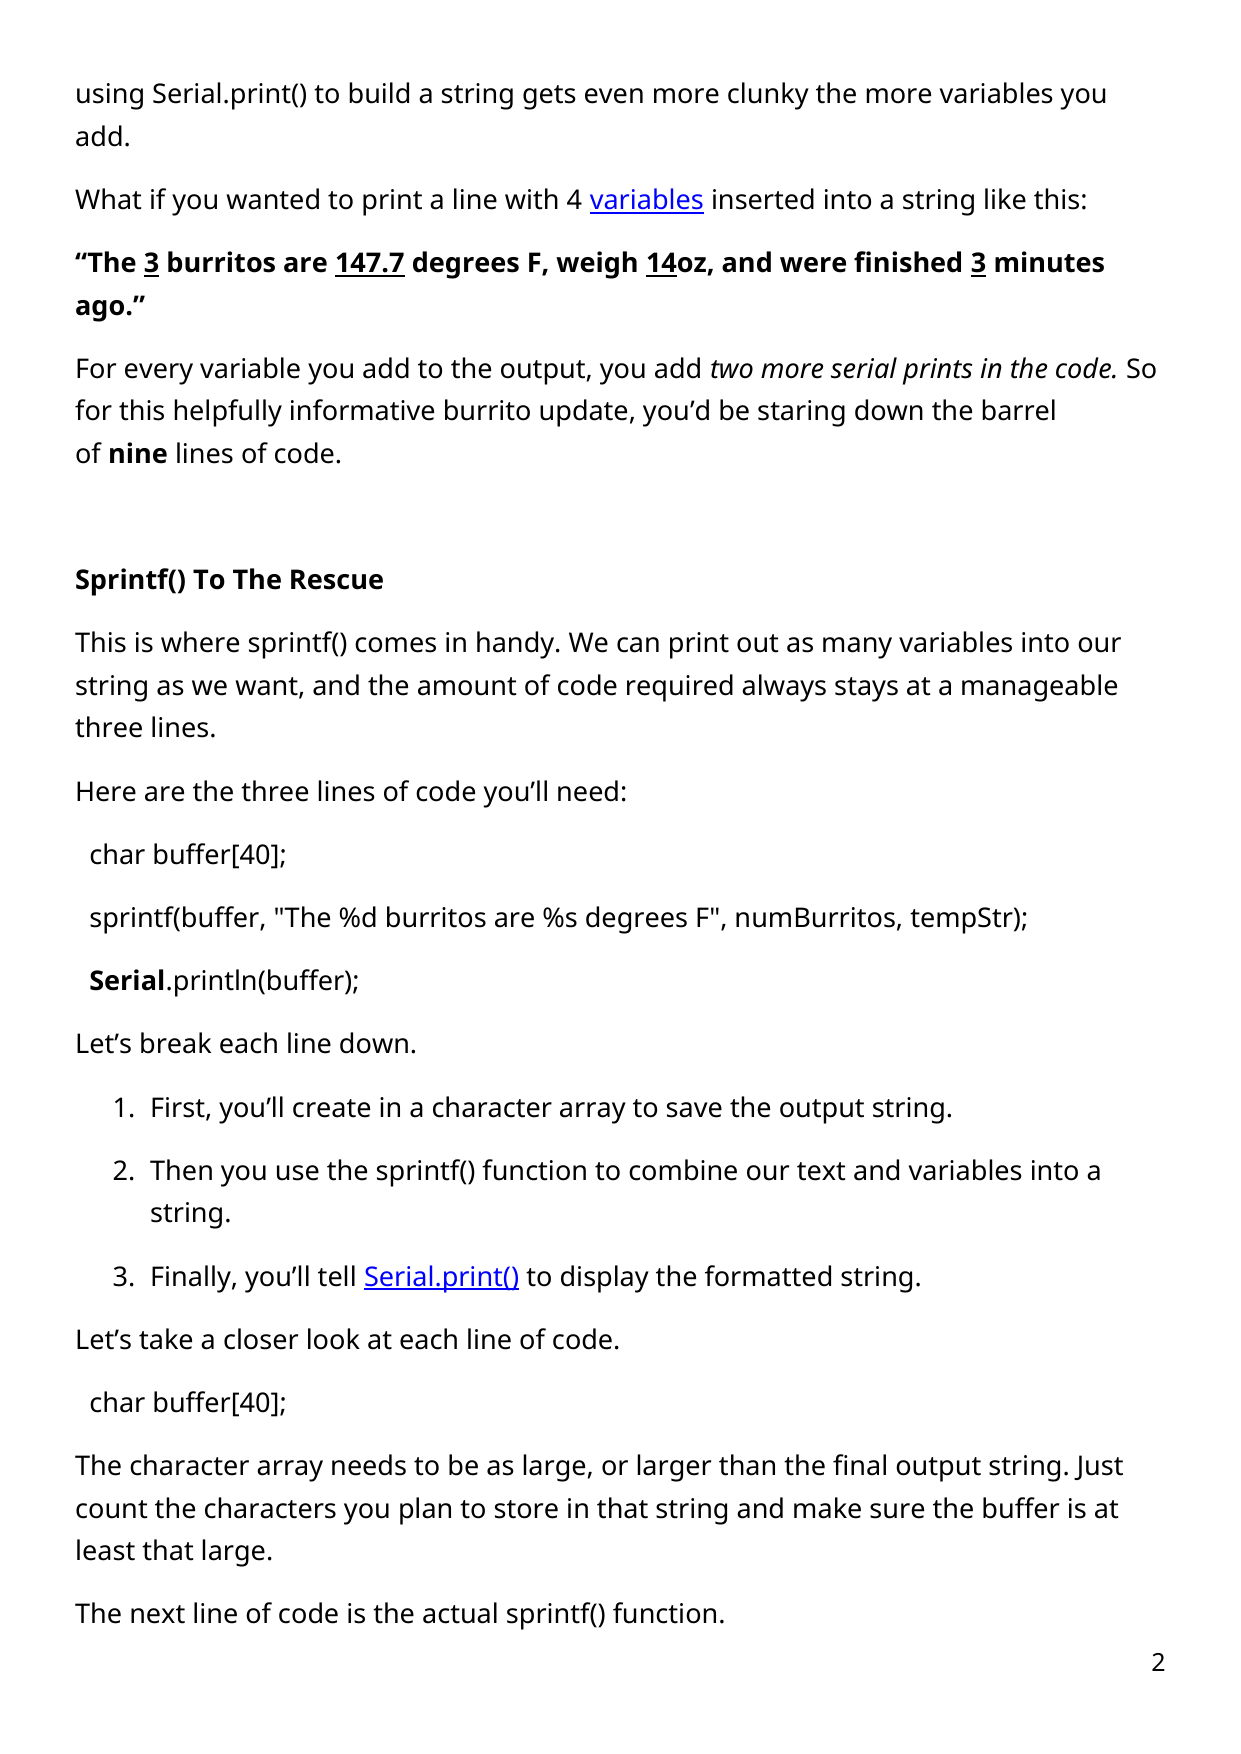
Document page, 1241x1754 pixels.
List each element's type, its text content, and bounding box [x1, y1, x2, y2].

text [75, 75, 1165, 154]
text Serial.println(buffer); [75, 962, 1165, 998]
text Here are the three lines of code you’ll need: [75, 772, 1165, 809]
text “The 3 burritos are 147.7 degrees F, weigh 14oz, and were finished 3 minutes ago.” [75, 244, 1165, 323]
text Let’s break each line down. [75, 1025, 1165, 1062]
text For every variable you add to the output, you add two more serial prints in the code. So for this helpfully informative burrito update, you’d be staring down the barrel of nine lines of code. [75, 349, 1165, 471]
list Finally, you’ll tell Serial.print() to display the formatted string. [112, 1257, 1165, 1294]
text The next line of code is the actual sprintf() function. [75, 1595, 1165, 1632]
text This is where sprintf() comes in handy. We can print out as many variables into our string as we want, and the amount of code required always stays at a manageable three lines. [75, 624, 1165, 746]
text char buffer[40]; [75, 1383, 1165, 1420]
text Sprintf() To The Rescue [75, 561, 1165, 598]
text The character array needs to be as large, or larger than the final output string. Just count the characters you plan to store in that string and make sure the buffer is at least that large. [75, 1447, 1165, 1568]
list Then you use the sprintf() function to combine our text and variables into a string. [112, 1151, 1165, 1231]
list First, you’ll create in a character array to save the output string. [112, 1088, 1165, 1125]
text char buffer[40]; [75, 835, 1165, 872]
text What if you wanted to print a line with 4 variables inserted into a string like this: [75, 181, 1165, 217]
text sprintf(buffer, "The %d burritos are %s degrees F", numBurritos, tempStr); [75, 898, 1165, 935]
text Let’s take a closer look at each line of code. [75, 1320, 1165, 1357]
